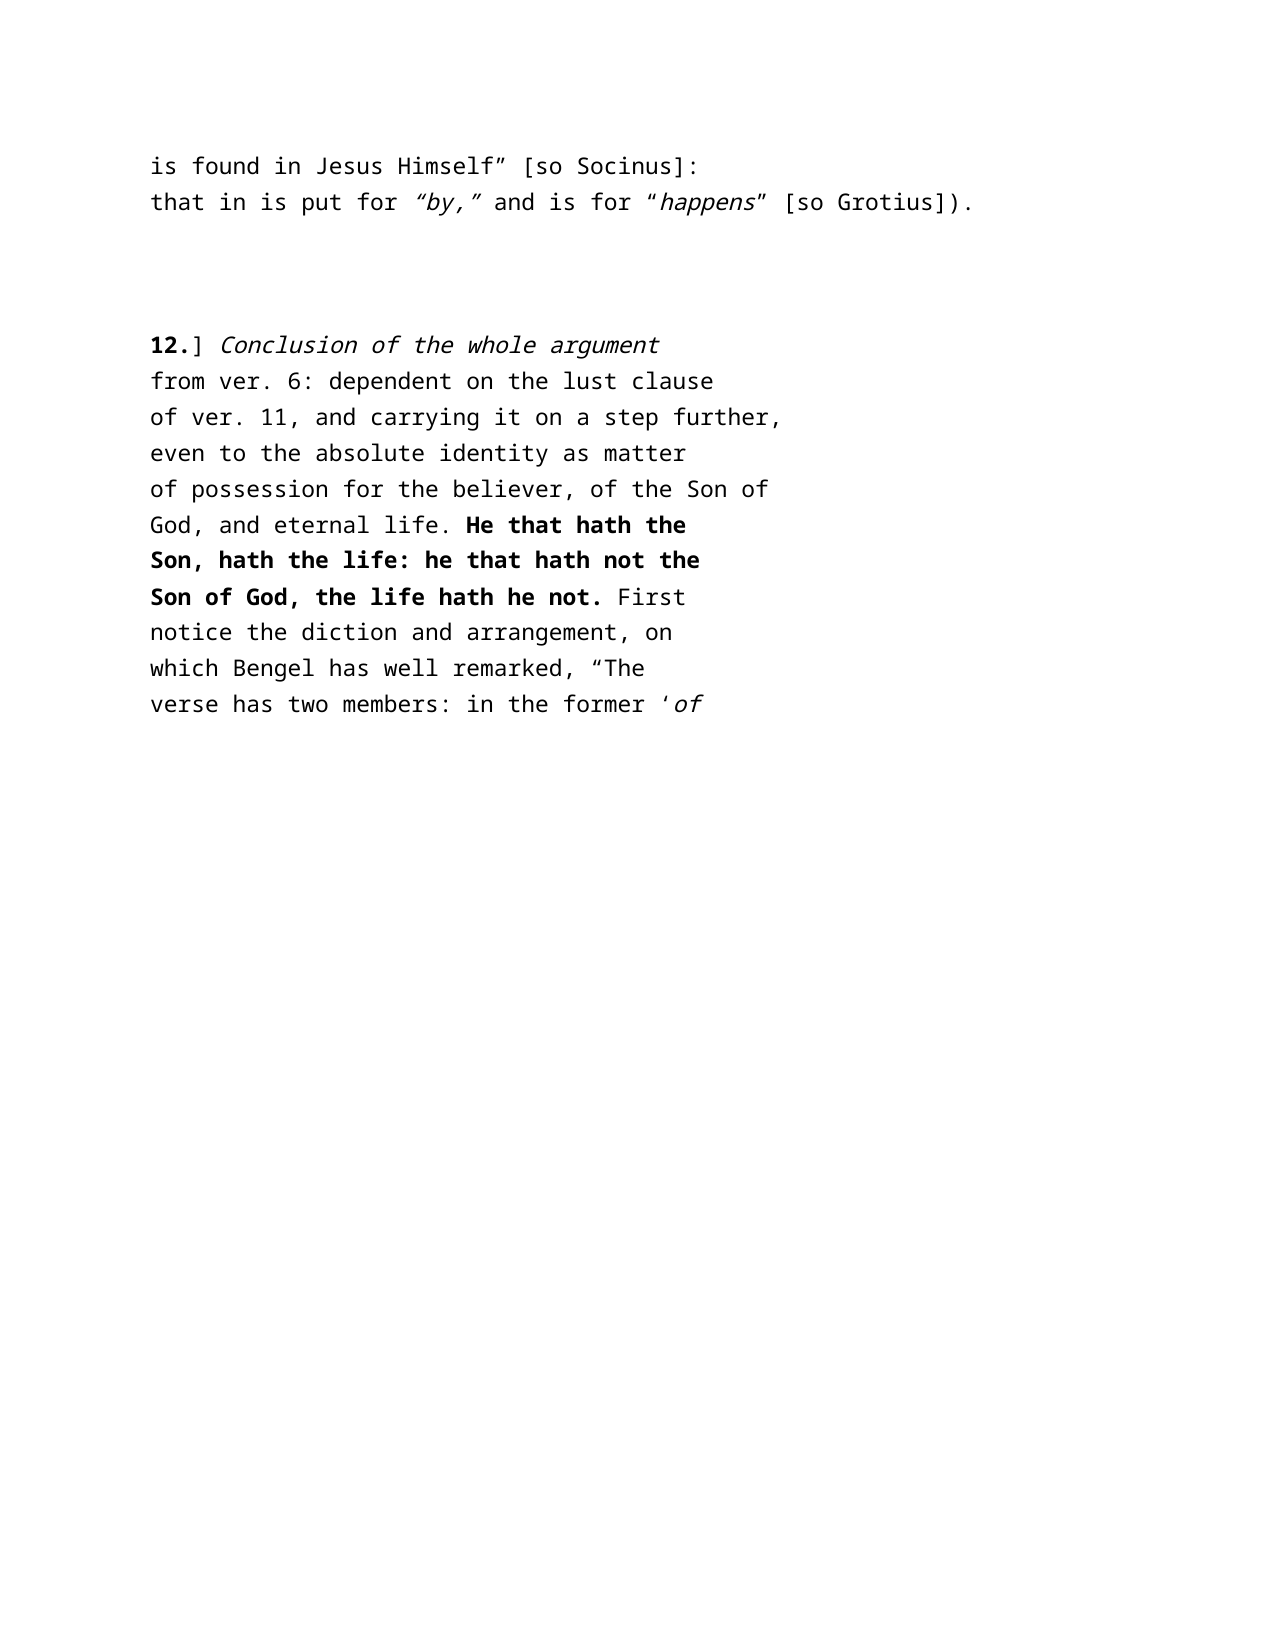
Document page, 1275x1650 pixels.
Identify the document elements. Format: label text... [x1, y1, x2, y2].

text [150, 150, 1125, 247]
text 12.] Conclusion of the whole argument from ver. 6: dependent on the lust clause of ver. 11, and carrying it on a step further, even to the absolute identity as matter of possession for the believer, of the Son of God, and eternal life. He that hath the Son, hath the life: he that hath not the Son of God, the life hath he not. First notice the diction and arrangement, on which Bengel has well remarked, “The verse has two members: in the former ‘of [150, 329, 1125, 1253]
